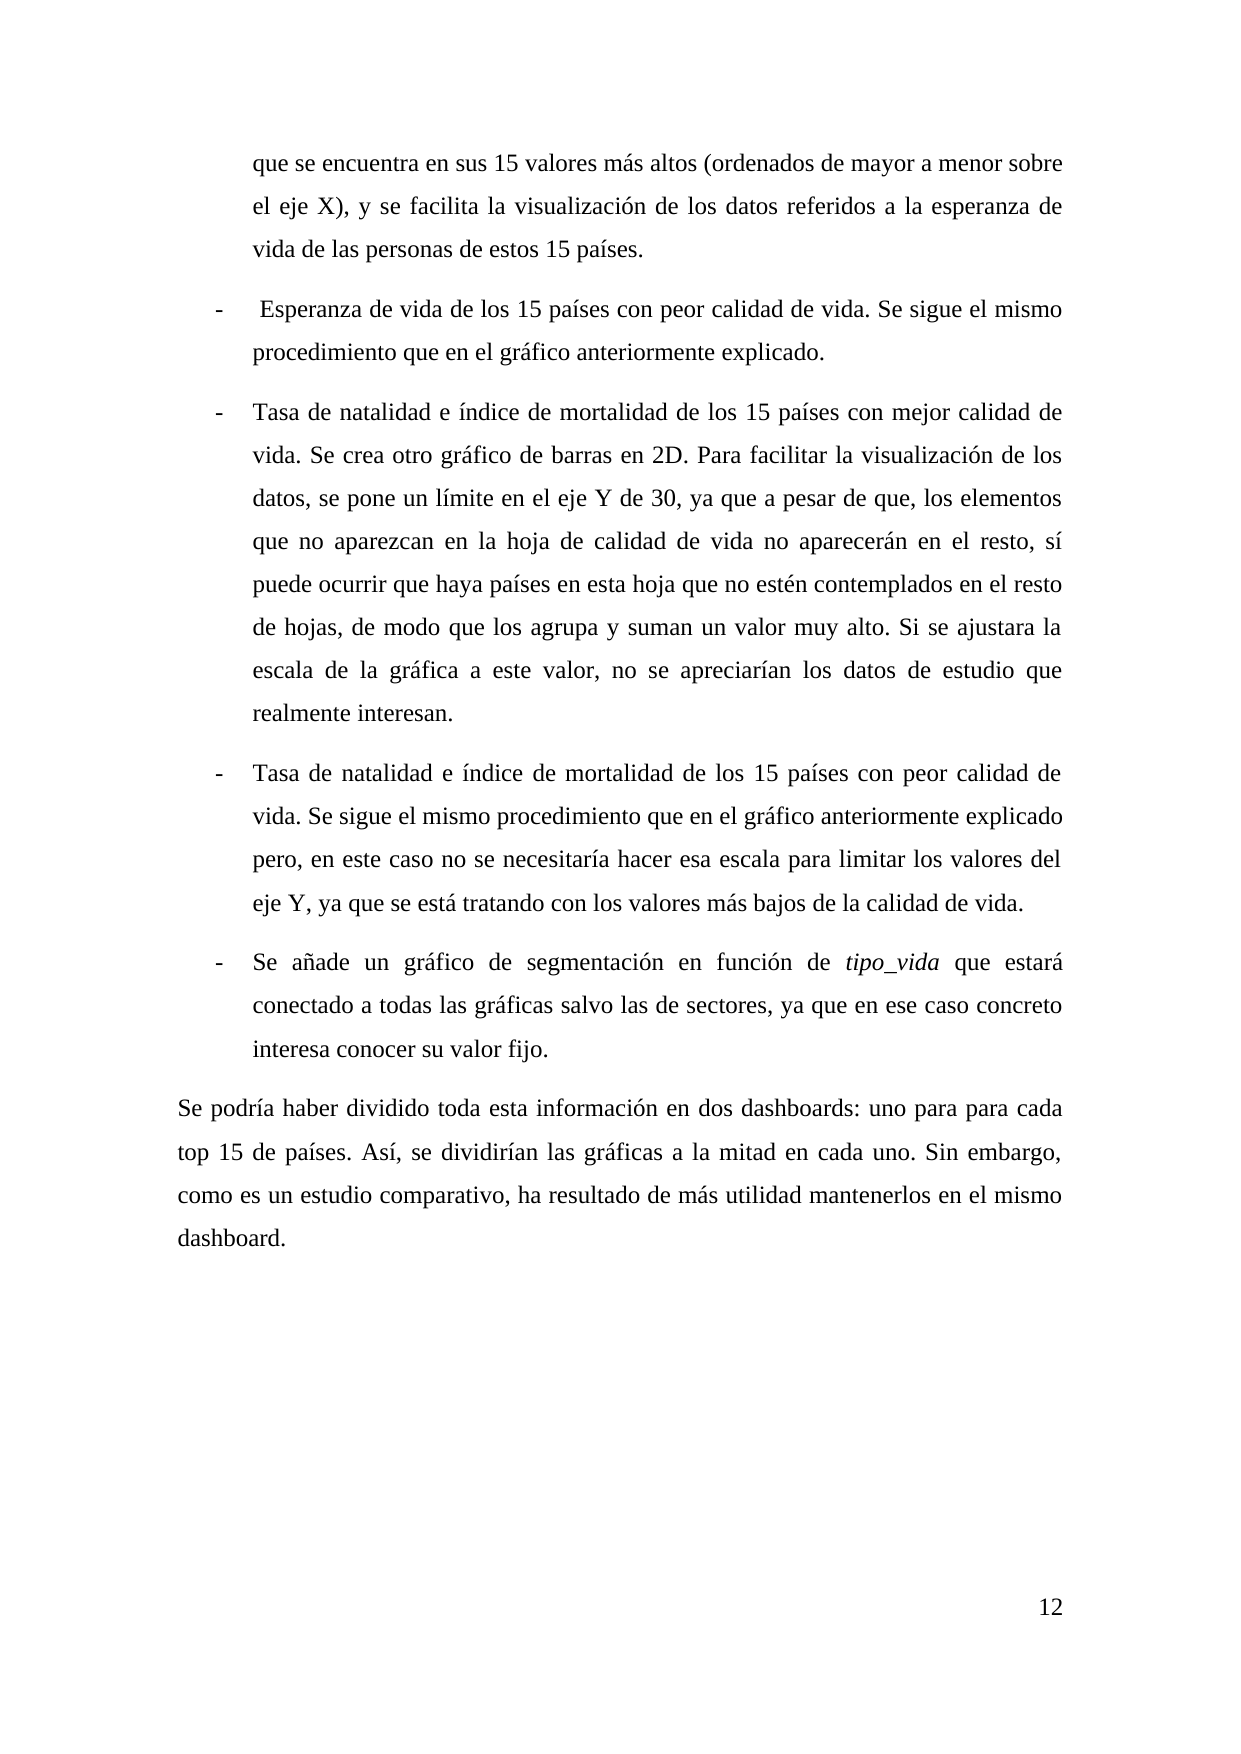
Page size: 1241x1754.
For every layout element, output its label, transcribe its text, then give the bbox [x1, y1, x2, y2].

list Tasa de natalidad e índice de mortalidad de los 15 países con peor calidad de vida. Se sigue el mismo procedimiento que en el gráfico anteriormente explicado pero, en este caso no se necesitaría hacer esa escala para limitar los valores del eje Y, ya que se está tratando con los valores más bajos de la calidad de vida. [215, 758, 1063, 916]
text Se podría haber dividido toda esta información en dos dashboards: uno para para cada top 15 de países. Así, se dividirían las gráficas a la mitad en cada uno. Sin embargo, como es un estudio comparativo, ha resultado de más utilidad mantenerlos en el mismo dashboard. [177, 1093, 1063, 1252]
list Tasa de natalidad e índice de mortalidad de los 15 países con mejor calidad de vida. Se crea otro gráfico de barras en 2D. Para facilitar la visualización de los datos, se pone un límite en el eje Y de 30, ya que a pesar de que, los elementos que no aparezcan en la hoja de calidad de vida no aparecerán en el resto, sí puede ocurrir que haya países en esta hoja que no estén contemplados en el resto de hojas, de modo que los agrupa y suman un valor muy alto. Si se ajustara la escala de la gráfica a este valor, no se apreciarían los datos de estudio que realmente interesan. [215, 397, 1063, 727]
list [215, 148, 1063, 263]
list Esperanza de vida de los 15 países con peor calidad de vida. Se sigue el mismo procedimiento que en el gráfico anteriormente explicado. [215, 294, 1063, 366]
list Se añade un gráfico de segmentación en función de tipo_vida que estará conectado a todas las gráficas salvo las de sectores, ya que en ese caso concreto interesa conocer su valor fijo. [215, 947, 1063, 1062]
